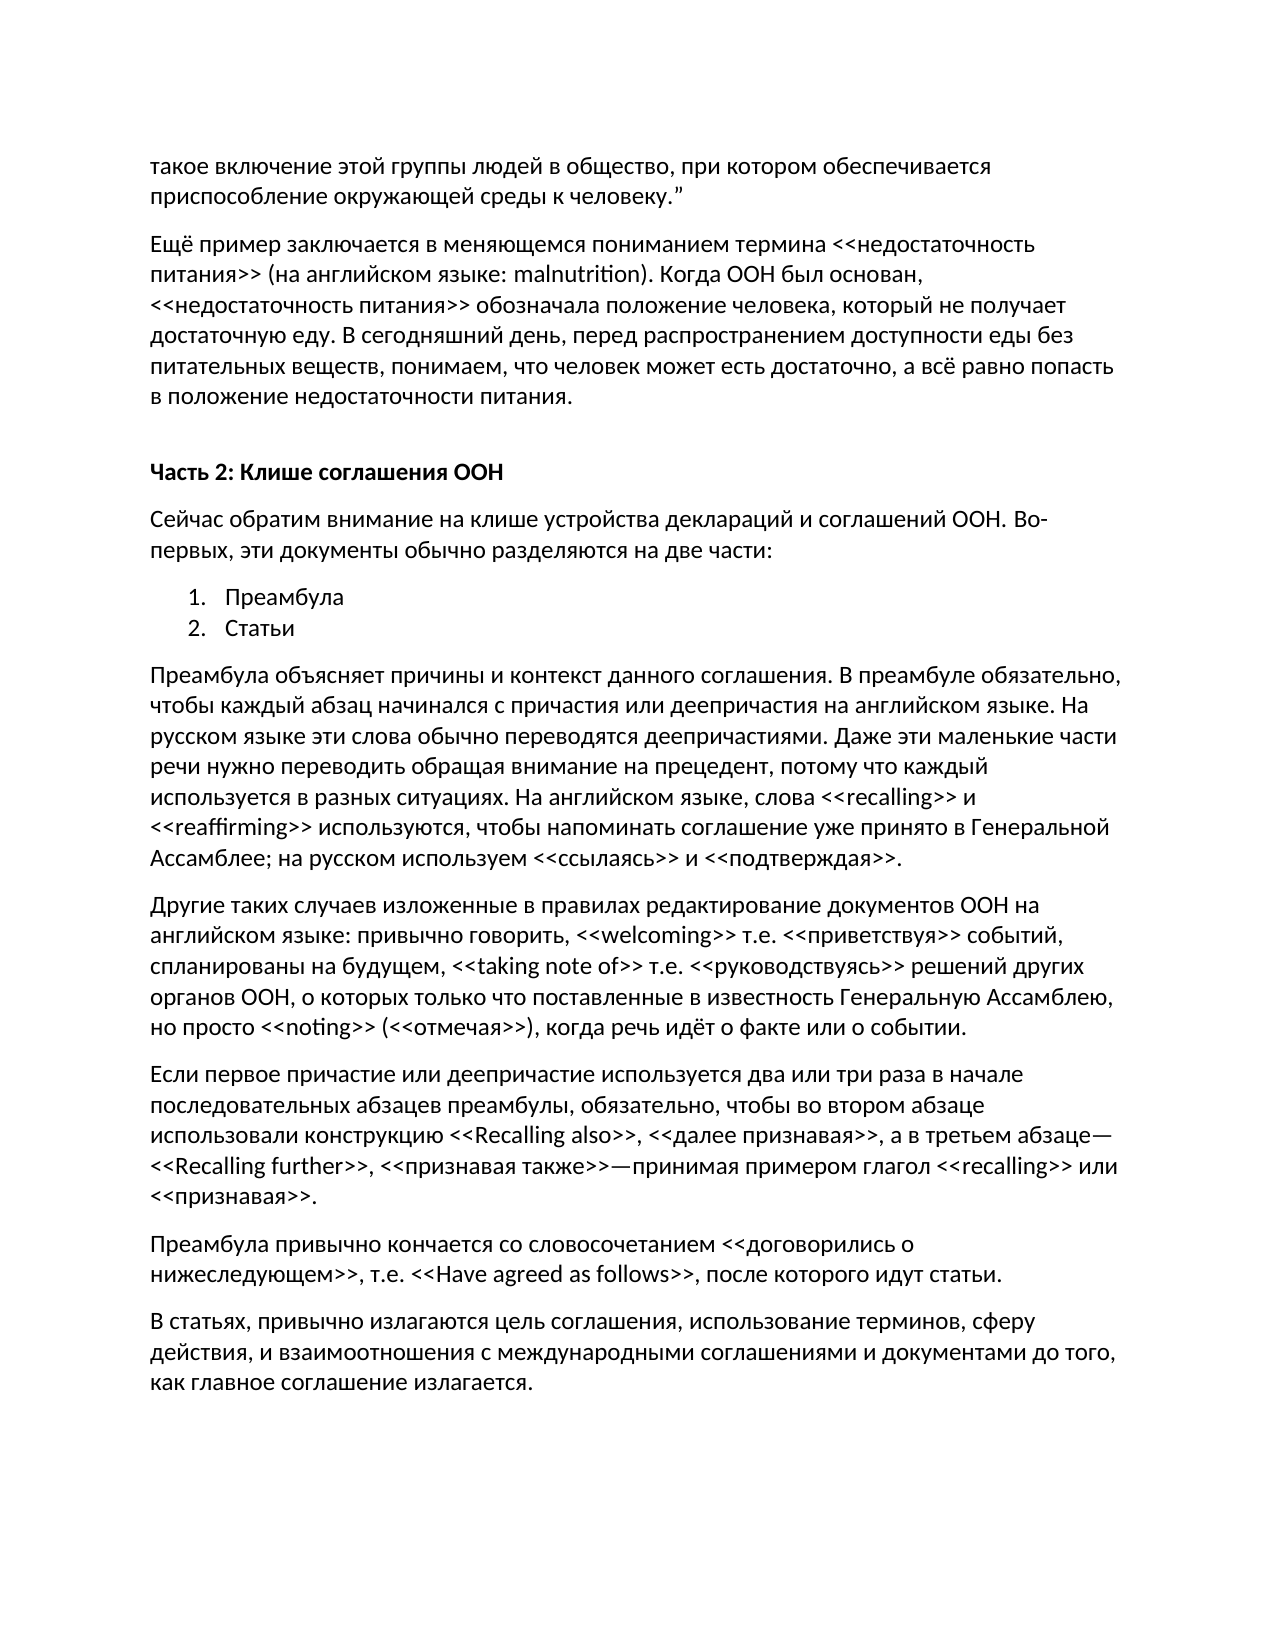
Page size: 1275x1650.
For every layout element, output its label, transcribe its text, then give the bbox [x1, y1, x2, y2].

text Преамбула объясняет причины и контекст данного соглашения. В преамбуле обязательно, чтобы каждый абзац начинался с причастия или деепричастия на английском языке. На русском языке эти слова обычно переводятся деепричастиями. Даже эти маленькие части речи нужно переводить обращая внимание на прецедент, потому что каждый используется в разных ситуациях. На английском языке, слова <<recalling>> и <<reaffirming>> используются, чтобы напоминать соглашение уже принято в Генеральной Ассамблее; на русском используем <<ссылаясь>> и <<подтверждая>>. [150, 659, 1125, 872]
text Часть 2: Клише соглашения ООН [150, 456, 1125, 487]
text Если первое причастие или деепричастие используется два или три раза в начале последовательных абзацев преамбулы, обязательно, чтобы во втором абзаце использовали конструкцию <<Recalling also>>, <<далее признавая>>, а в третьем абзаце—<<Recalling further>>, <<признавая также>>—принимая примером глагол <<recalling>> или <<признавая>>. [150, 1058, 1125, 1211]
list Преамбула [187, 581, 1125, 612]
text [150, 150, 1125, 211]
text Преамбула привычно кончается со словосочетанием <<договорились о нижеследующем>>, т.е. <<Have agreed as follows>>, после которого идут статьи. [150, 1228, 1125, 1289]
list Статьи [187, 612, 1125, 642]
text Сейчас обратим внимание на клише устройства деклараций и соглашений ООН. Во-первых, эти документы обычно разделяются на две части: [150, 503, 1125, 564]
text В статьях, привычно излагаются цель соглашения, использование терминов, сферу действия, и взаимоотношения с международными соглашениями и документами до того, как главное соглашение излагается. [150, 1305, 1125, 1397]
text Другие таких случаев изложенные в правилах редактирование документов ООН на английском языке: привычно говорить, <<welcoming>> т.е. <<приветствуя>> событий, спланированы на будущем, <<taking note of>> т.е. <<руководствуясь>> решений других органов ООН, о которых только что поставленные в известность Генеральную Ассамблею, но просто <<noting>> (<<отмечая>>), когда речь идёт о факте или о событии. [150, 889, 1125, 1042]
text Ещё пример заключается в меняющемся пониманием термина <<недостаточность питания>> (на английском языке: malnutrition). Когда ООН был основан, <<недостаточность питания>> обозначала положение человека, который не получает достаточную еду. В сегодняшний день, перед распространением доступности еды без питательных веществ, понимаем, что человек может есть достаточно, а всё равно попасть в положение недостаточности питания. [150, 228, 1125, 411]
